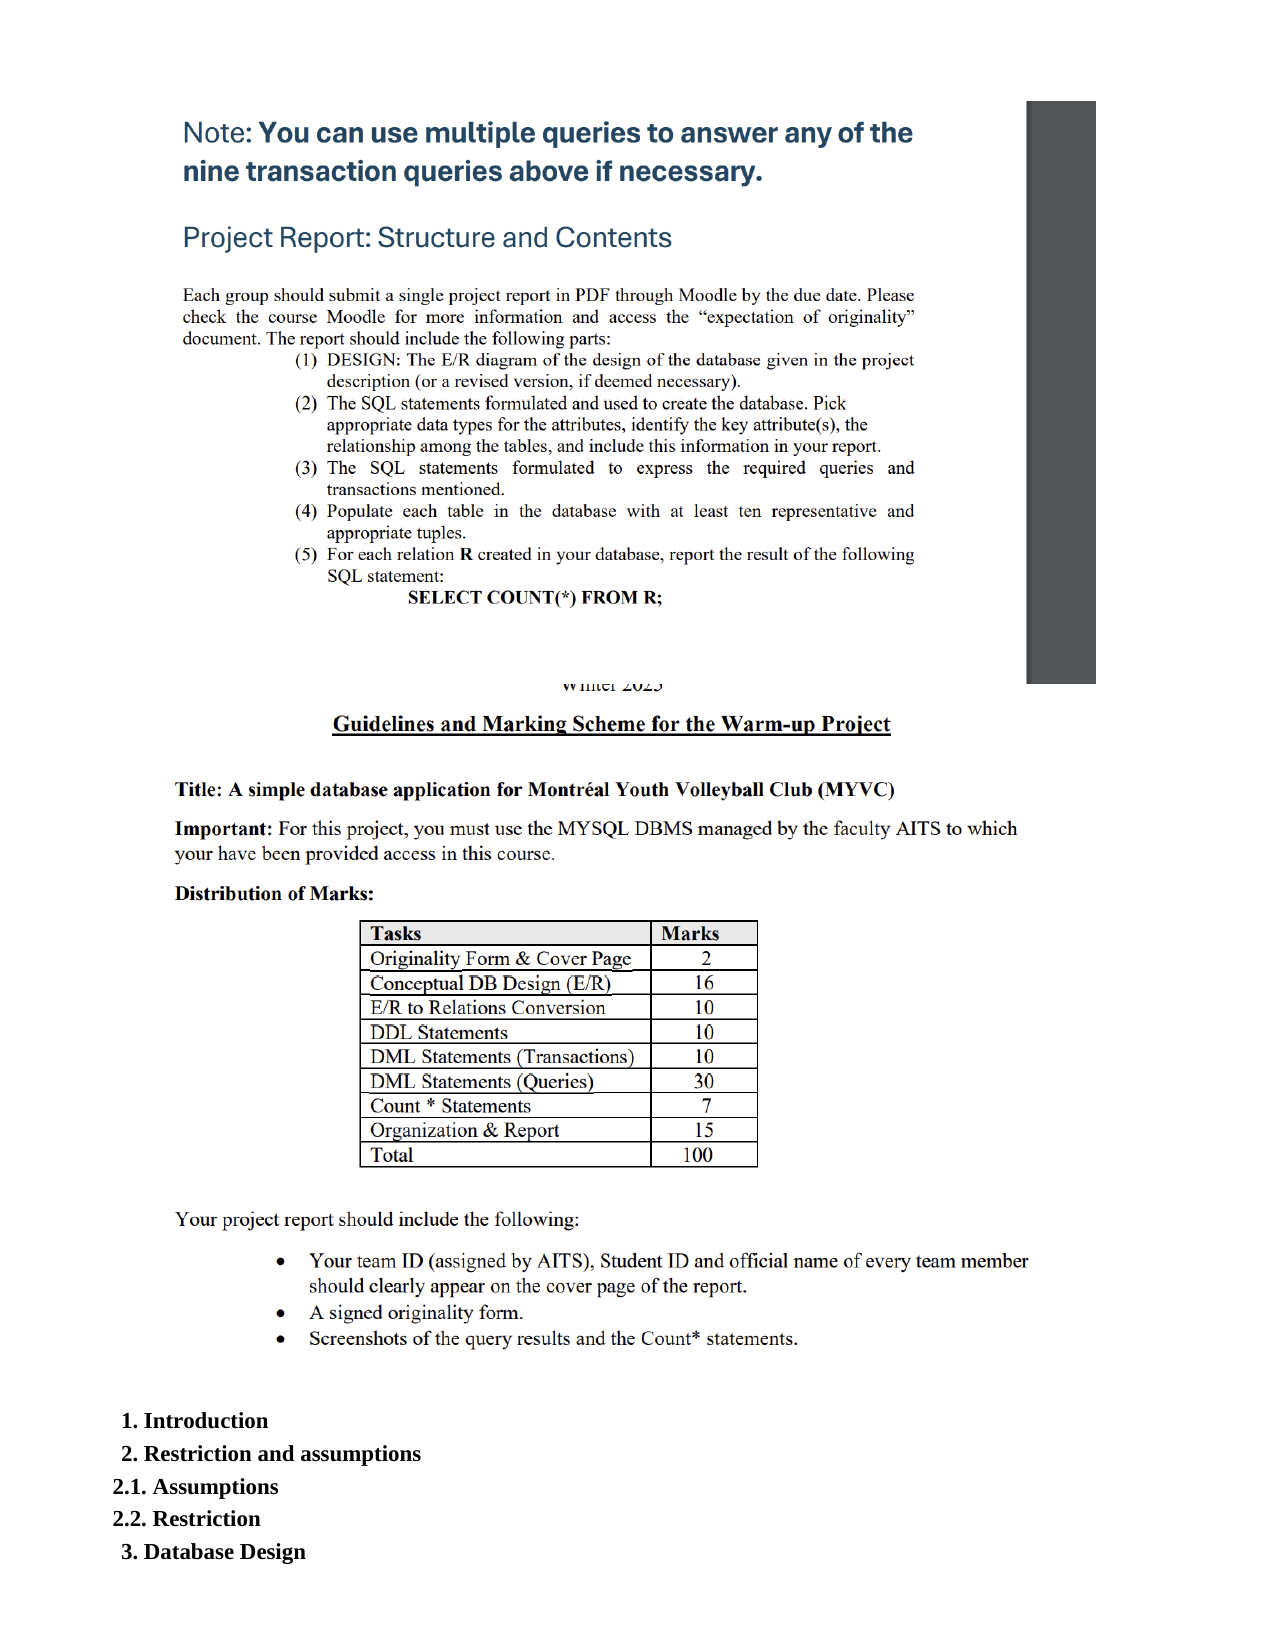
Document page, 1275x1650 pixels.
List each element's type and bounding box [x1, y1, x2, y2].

picture [120, 101, 1096, 1402]
